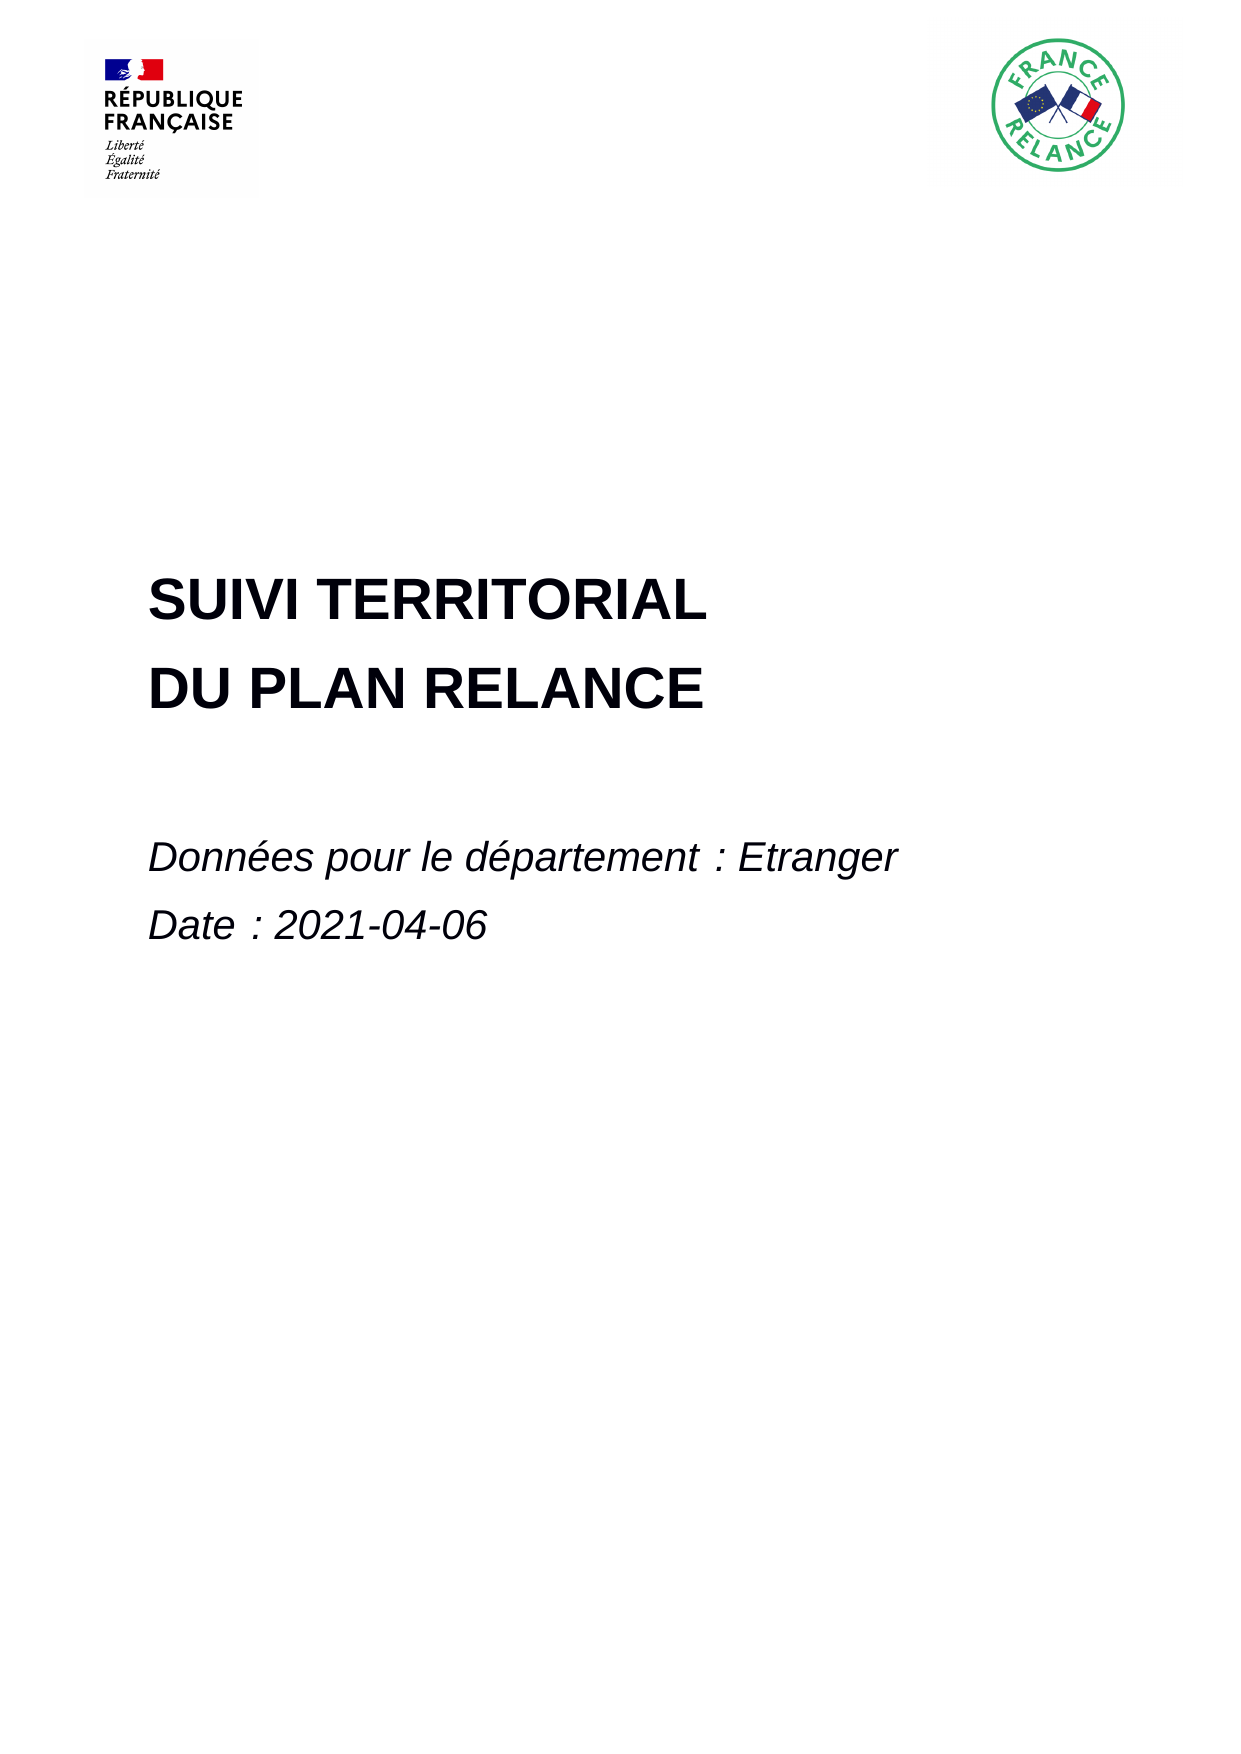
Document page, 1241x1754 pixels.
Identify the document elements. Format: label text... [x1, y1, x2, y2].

text Date : 2021-04-06 [148, 900, 1093, 948]
picture [84, 39, 259, 198]
text DU PLAN RELANCE [148, 654, 1093, 721]
picture [926, 17, 1184, 187]
text Données pour le département : Etranger [148, 832, 1093, 880]
text SUIVI TERRITORIAL [148, 565, 1093, 632]
